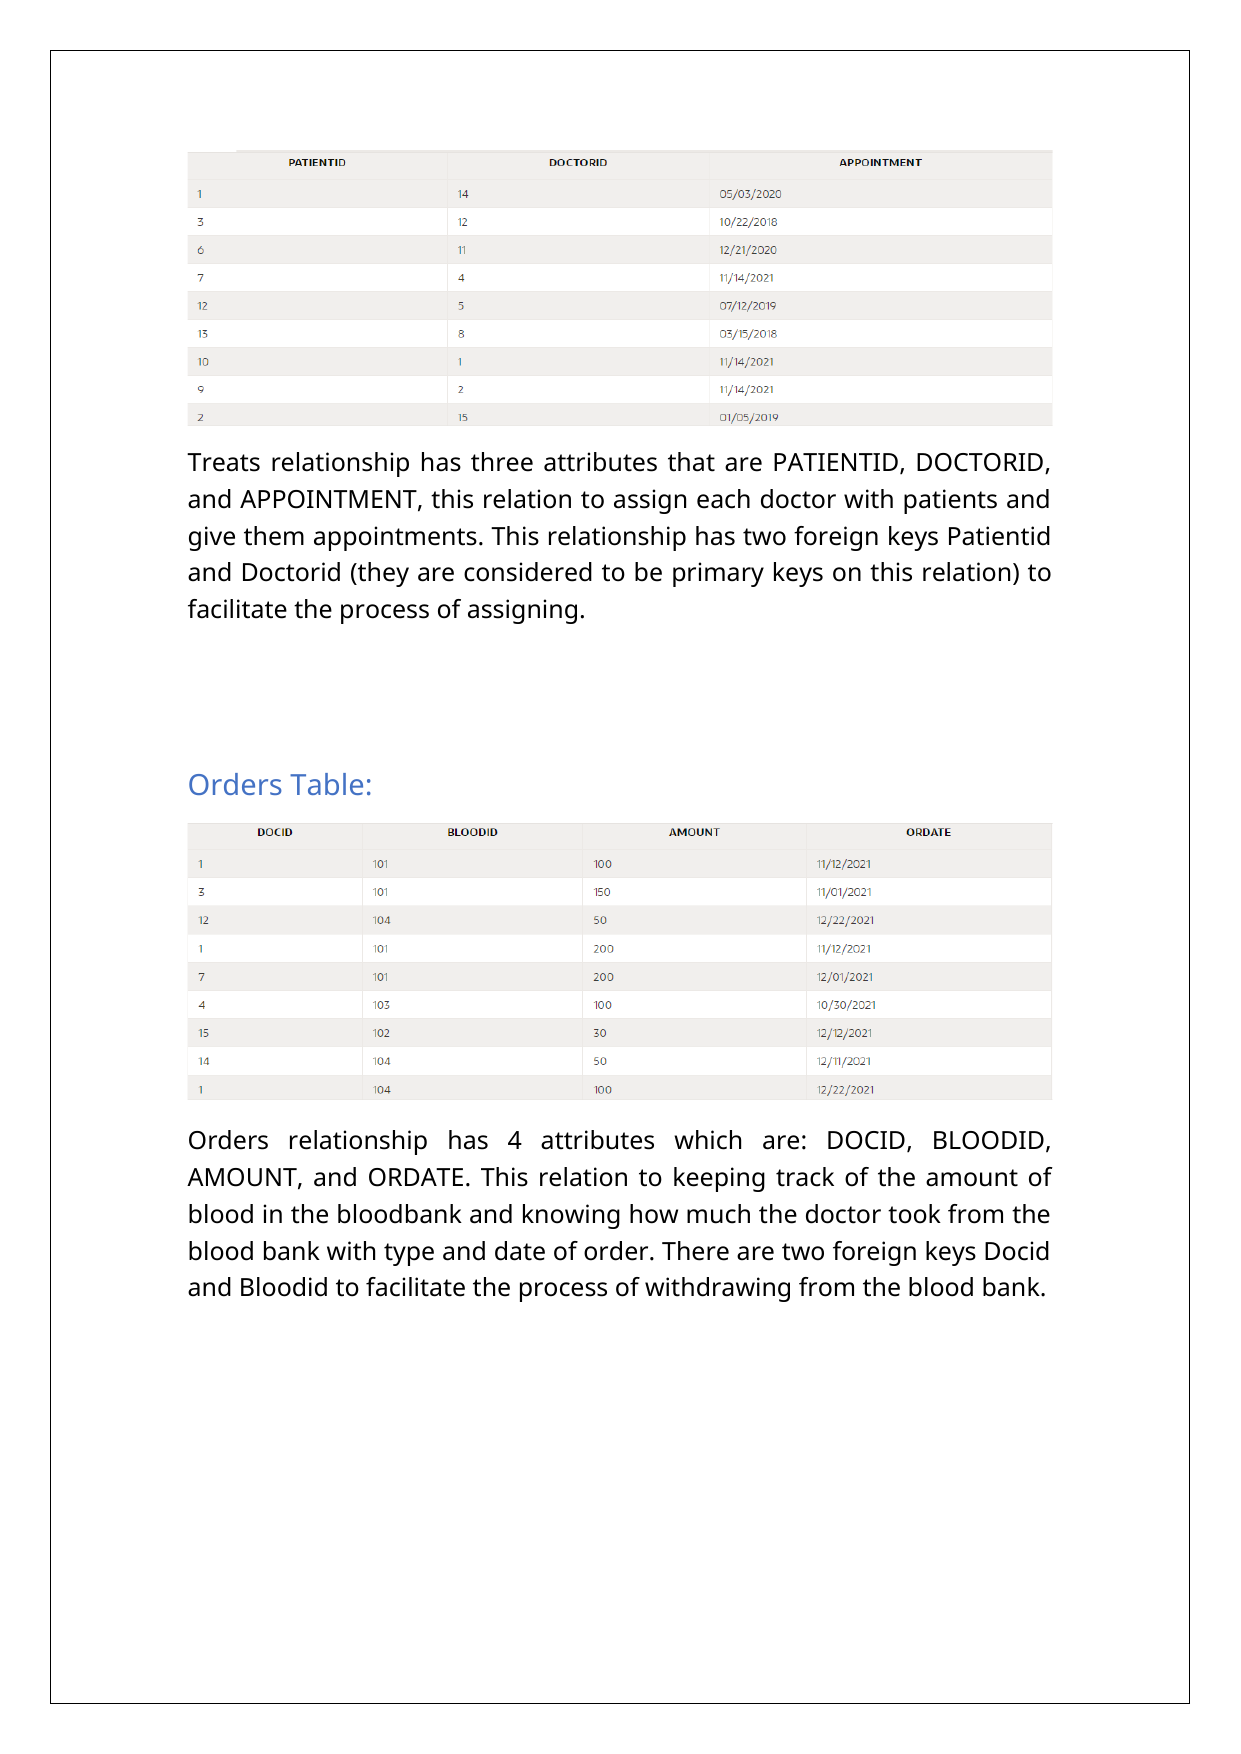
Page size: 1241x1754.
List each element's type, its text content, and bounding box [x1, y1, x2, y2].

picture [187, 150, 1053, 426]
picture [187, 823, 1053, 1105]
text Orders relationship has 4 attributes which are: DOCID, BLOODID, AMOUNT, and ORDATE. This relation to keeping track of the amount of blood in the bloodbank and knowing how much the doctor took from the blood bank with type and date of order. There are two foreign keys Docid and Bloodid to facilitate the process of withdrawing from the blood bank. [187, 1123, 1053, 1304]
text Orders Table: [187, 764, 1053, 804]
text Treats relationship has three attributes that are PATIENTID, DOCTORID, and APPOINTMENT, this relation to assign each doctor with patients and give them appointments. This relationship has two foreign keys Patientid and Doctorid (they are considered to be primary keys on this relation) to facilitate the process of assigning. [187, 445, 1053, 626]
